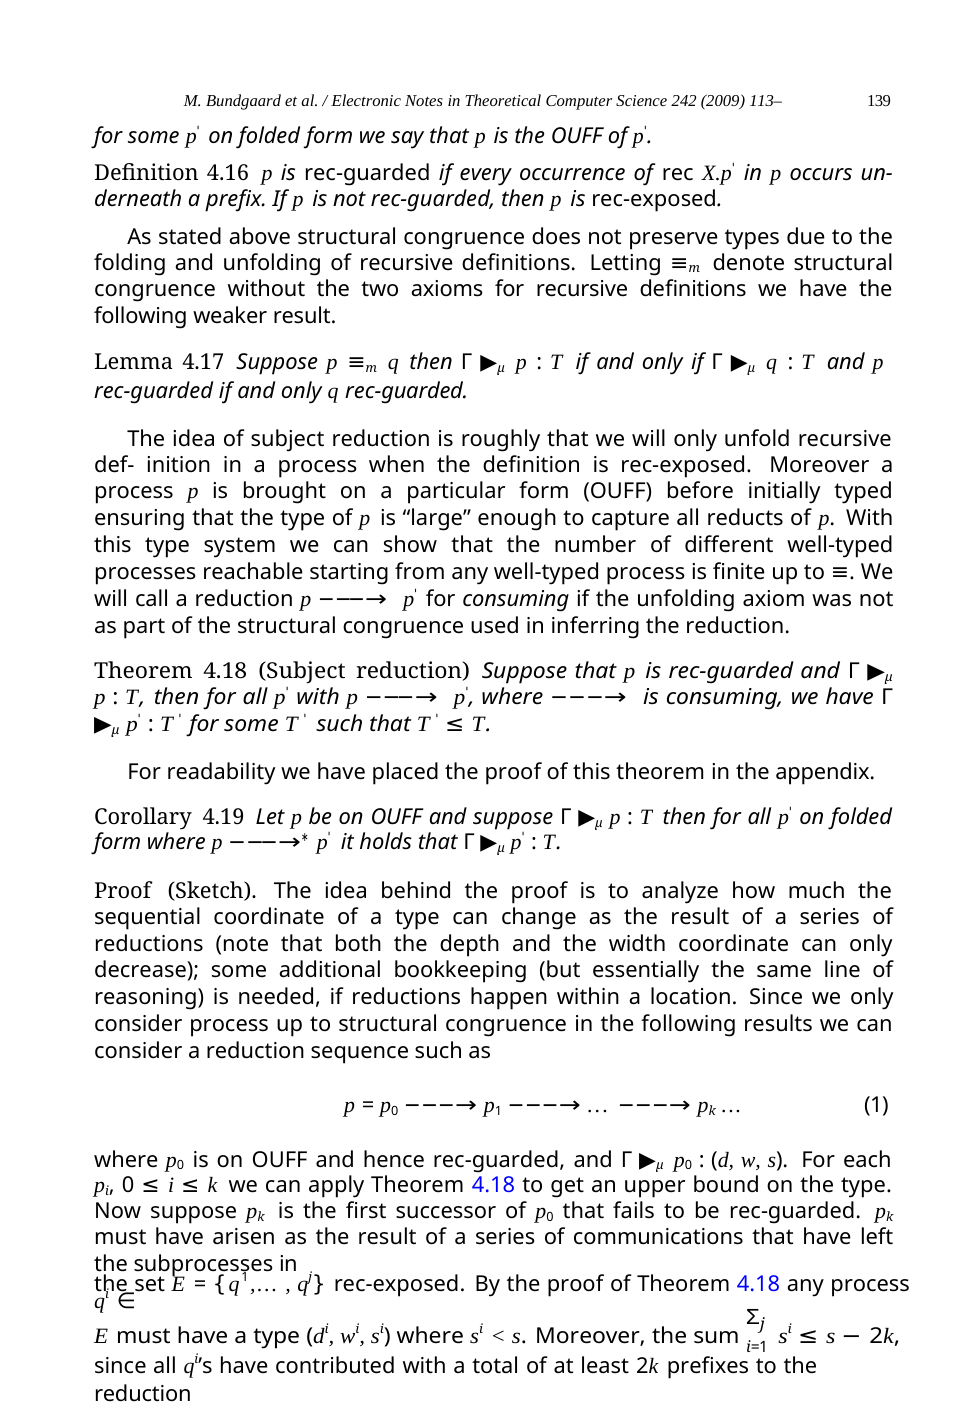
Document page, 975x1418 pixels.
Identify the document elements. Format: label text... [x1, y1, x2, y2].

text the set E = {q1,... , qj} rec-exposed. By the proof of Theorem 4.18 any process qi ∈ [94, 1277, 910, 1312]
text p = p0 −−−→ p1 −−−→ ... −−−→ pk ... (1) [344, 1089, 910, 1119]
text The idea of subject reduction is roughly that we will only unfold recursive def- inition in a process when the definition is rec-exposed. Moreover a process p is brought on a particular form (OUFF) before initially typed ensuring that the type of p is “large” enough to capture all reducts of p. With this type system we can show that the number of different well-typed processes reachable starting from any well-typed process is finite up to ≡. We will call a reduction p −−−→ p' for consuming if the unfolding axiom was not as part of the structural congruence used in inferring the reduction. [94, 425, 893, 639]
text since all qi’s have contributed with a total of at least 2k prefixes to the reduction [94, 1351, 910, 1407]
text E must have a type (di, wi, si) where si < s. Moreover, the sum Σj si ≤ s − 2k, [94, 1312, 910, 1351]
text Proof (Sketch). The idea behind the proof is to analyze how much the sequential coordinate of a type can change as the result of a series of reductions (note that both the depth and the width coordinate can only decrease); some additional bookkeeping (but essentially the same line of reasoning) is needed, if reductions happen within a location. Since we only consider process up to structural congruence in the following results we can consider a reduction sequence such as [94, 877, 893, 1065]
text Theorem 4.18 (Subject reduction) Suppose that p is rec-guarded and Γ ▶μ p : T, then for all p' with p −−−→ p', where −−−→ is consuming, we have Γ ▶μ p' : T ' for some T ' such that T ' ≤ T. [94, 657, 893, 738]
text for some p' on folded form we say that p is the OUFF of p'. [94, 120, 910, 150]
text Lemma 4.17 Suppose p ≡m q then Γ ▶μ p : T if and only if Γ ▶μ q : T and p [94, 346, 910, 375]
text As stated above structural congruence does not preserve types due to the folding and unfolding of recursive definitions. Letting ≡m denote structural congruence without the two axioms for recursive definitions we have the following weaker result. [94, 223, 893, 330]
text Definition 4.16 p is rec-guarded if every occurrence of rec X.p' in p occurs un- derneath a preﬁx. If p is not rec-guarded, then p is rec-exposed. [94, 160, 893, 212]
text rec-guarded if and only q rec-guarded. [94, 375, 910, 405]
text where p0 is on OUFF and hence rec-guarded, and Γ ▶μ p0 : (d, w, s). For each pi, 0 ≤ i ≤ k we can apply Theorem 4.18 to get an upper bound on the type. Now suppose pk is the first successor of p0 that fails to be rec-guarded. pk must have arisen as the result of a series of communications that have left the subprocesses in [94, 1146, 893, 1277]
text Corollary 4.19 Let p be on OUFF and suppose Γ ▶μ p : T then for all p' on folded form where p −−−→∗ p' it holds that Γ ▶μ p' : T. [94, 804, 893, 856]
text For readability we have placed the proof of this theorem in the appendix. [127, 756, 910, 786]
